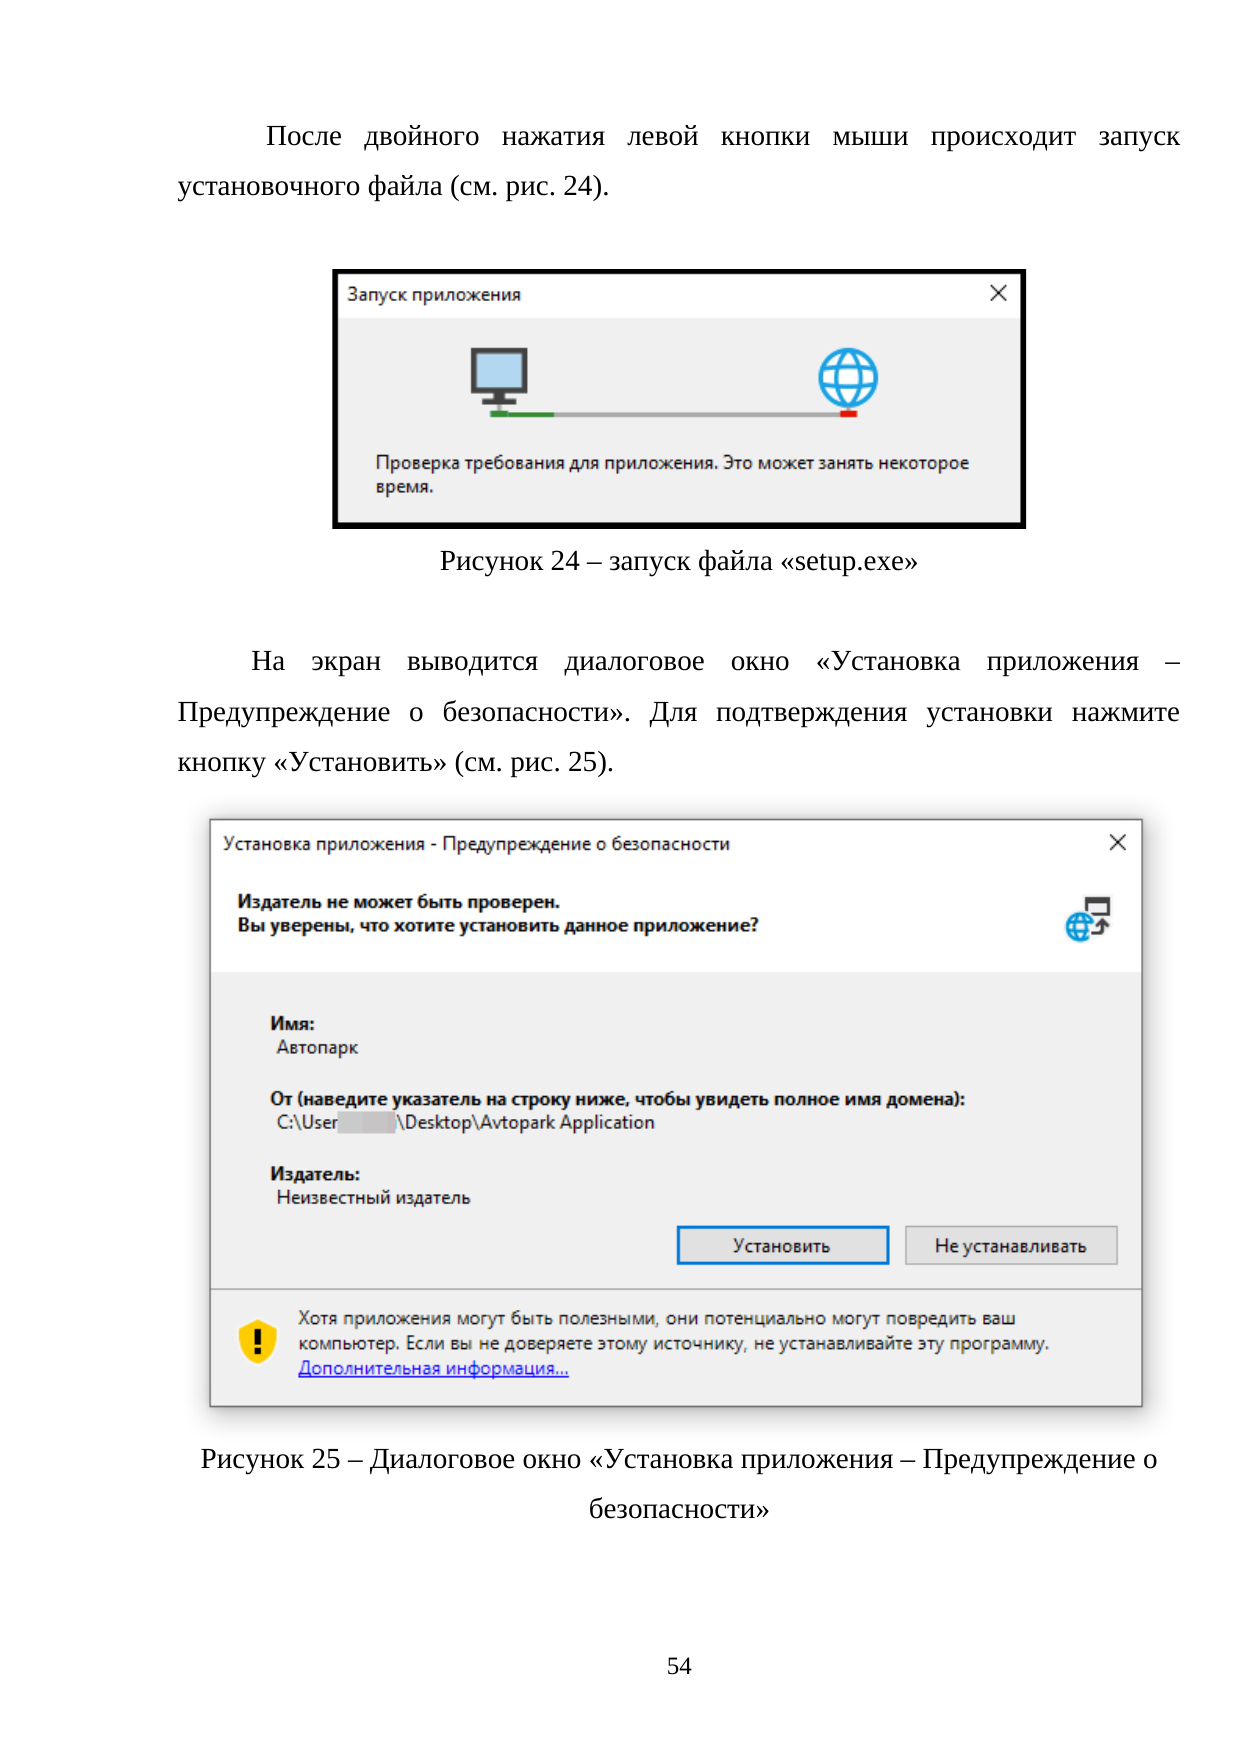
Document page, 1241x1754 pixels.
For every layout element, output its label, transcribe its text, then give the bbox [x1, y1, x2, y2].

text После двойного нажатия левой кнопки мыши происходит запуск установочного файла (см. рис. 24). [177, 118, 1181, 202]
picture [332, 269, 1027, 529]
text Рисунок 25 – Диалоговое окно «Установка приложения – Предупреждение о безопасности» [177, 1441, 1181, 1525]
text Рисунок 24 – запуск файла «setup.exe» [177, 543, 1181, 576]
text На экран выводится диалоговое окно «Установка приложения – Предупреждение о безопасности». Для подтверждения установки нажмите кнопку «Установить» (см. рис. 25). [177, 643, 1181, 778]
picture [183, 794, 1176, 1442]
